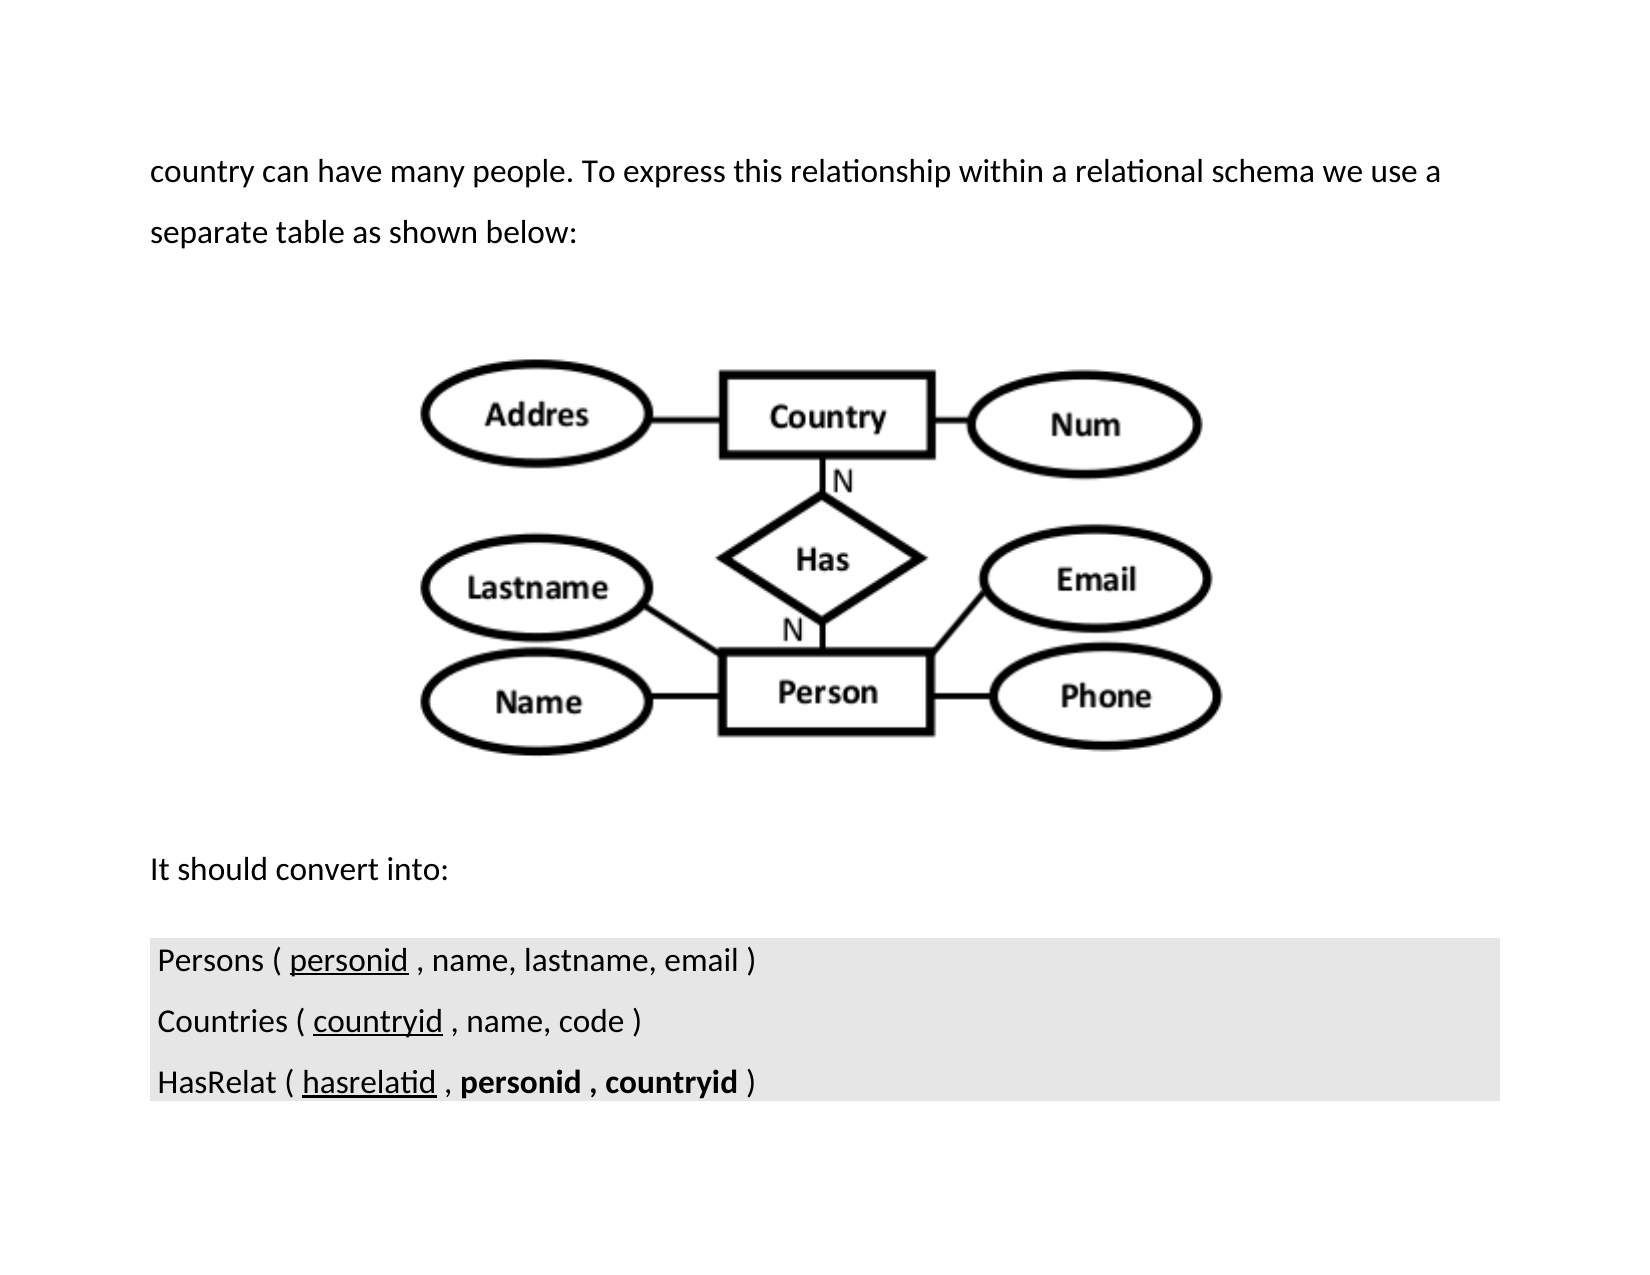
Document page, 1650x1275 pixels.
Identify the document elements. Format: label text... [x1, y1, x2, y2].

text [150, 150, 1500, 252]
text It should convert into: [150, 848, 1500, 889]
text Persons ( personid , name, lastname, email ) Countries ( countryid , name, code ) HasRelat ( hasrelatid , personid , countryid ) [150, 938, 1500, 1101]
picture [413, 356, 1237, 762]
